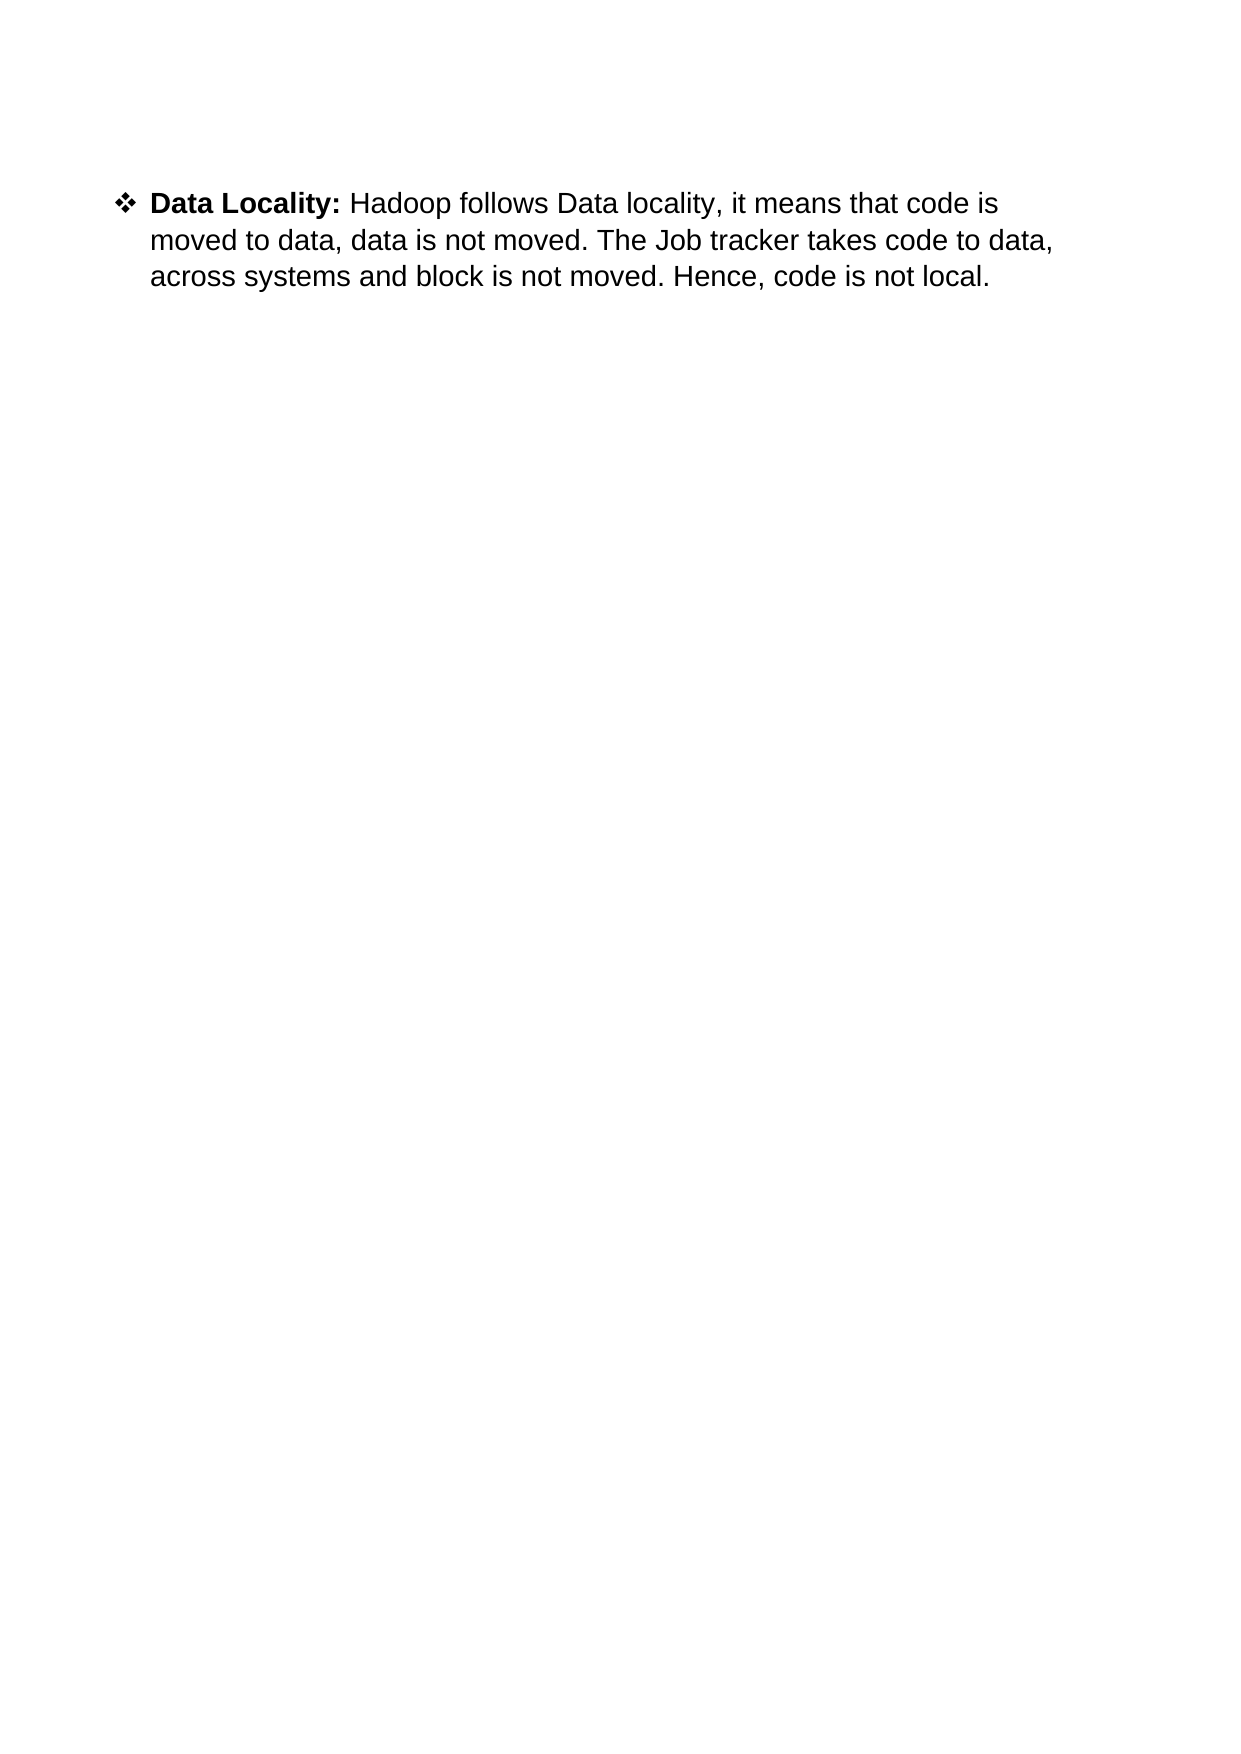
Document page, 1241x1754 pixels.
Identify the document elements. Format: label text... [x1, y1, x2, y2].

list Data Locality: Hadoop follows Data locality, it means that code is moved to data, data is not moved. The Job tracker takes code to data, across systems and block is not moved. Hence, code is not local. [112, 186, 1090, 292]
